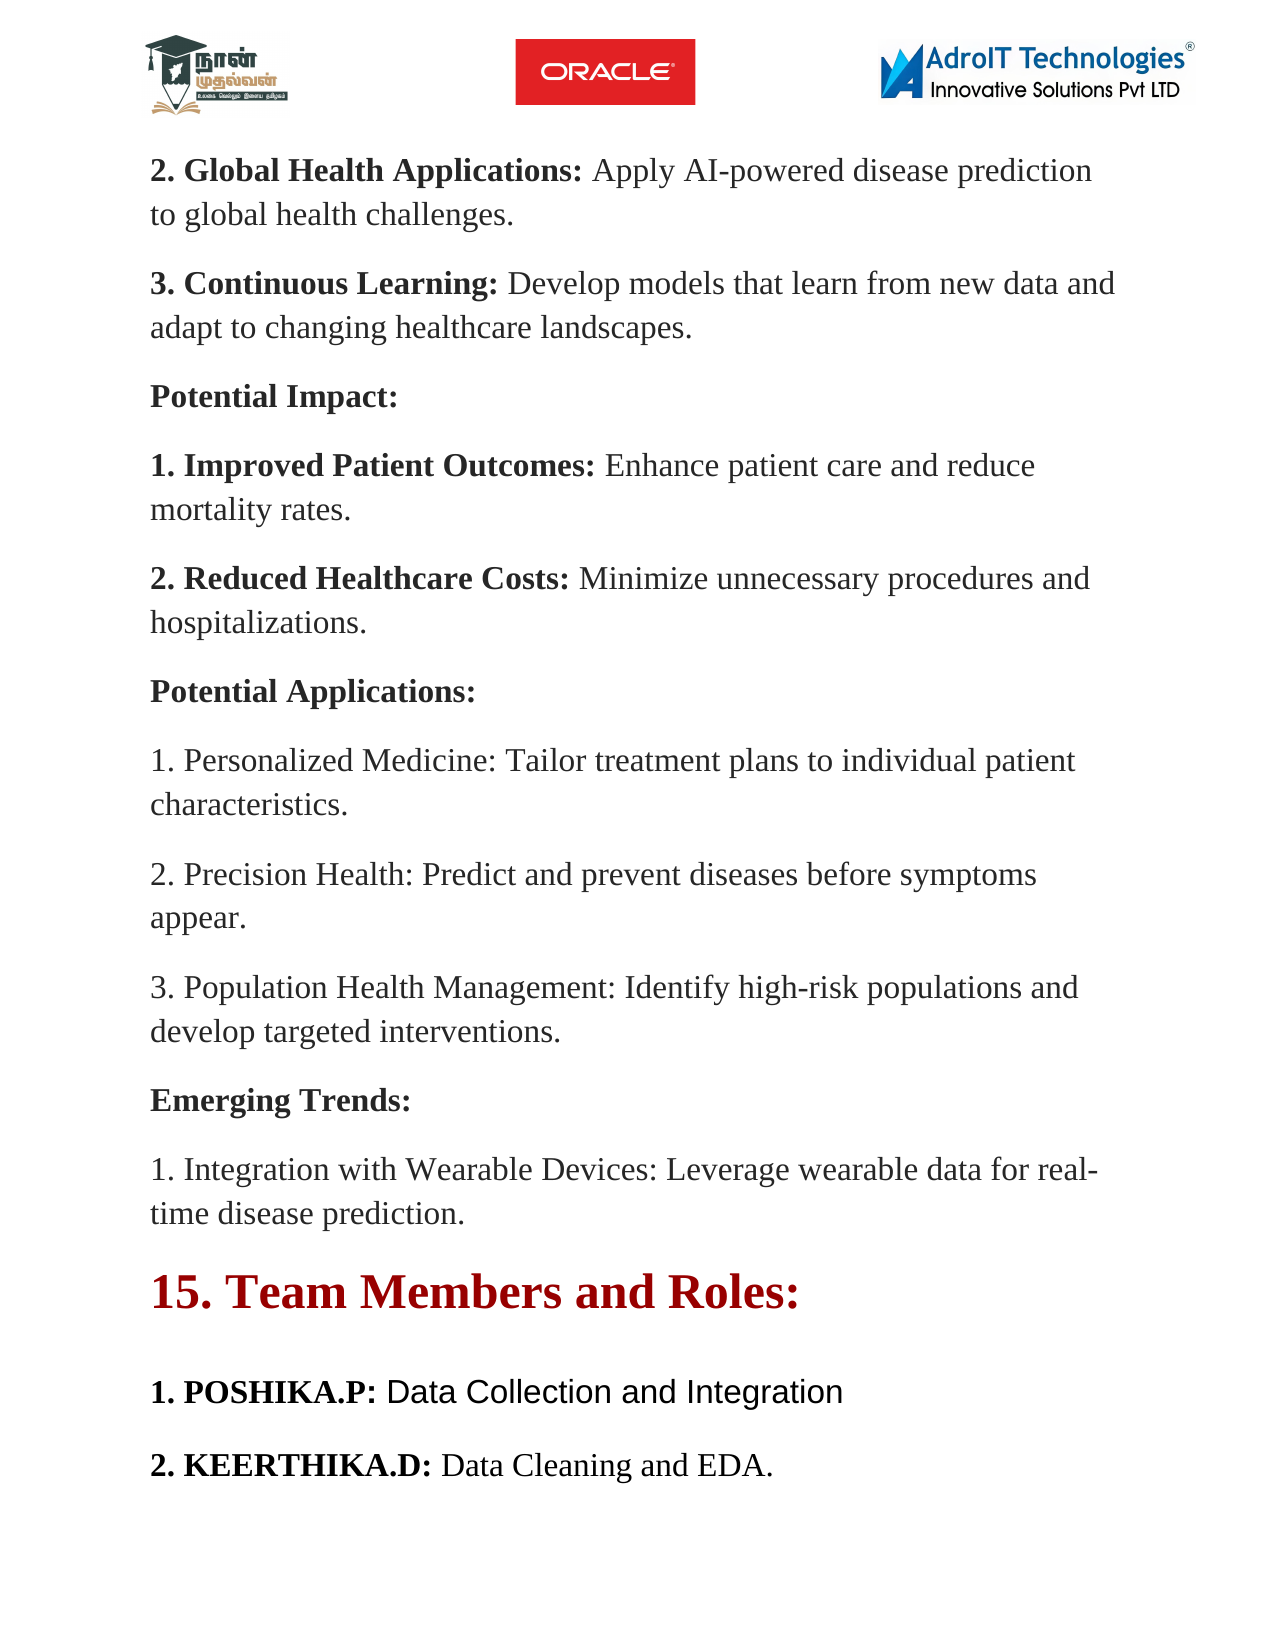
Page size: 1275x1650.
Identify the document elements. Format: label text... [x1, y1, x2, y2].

text 1. Improved Patient Outcomes: Enhance patient care and reduce mortality rates. [150, 445, 1125, 528]
text 2. Precision Health: Predict and prevent diseases before symptoms appear. [150, 854, 1125, 936]
text 1. Integration with Wearable Devices: Leverage wearable data for real-time disease prediction. [150, 1149, 1125, 1231]
text 2. KEERTHIKA.D: Data Cleaning and EDA. [150, 1446, 1125, 1484]
picture [515, 39, 696, 105]
text 1. POSHIKA.P: Data Collection and Integration [150, 1372, 1125, 1411]
text 15. Team Members and Roles: [150, 1262, 1125, 1320]
text Potential Impact: [150, 376, 1125, 414]
text 1. Personalized Medicine: Tailor treatment plans to individual patient characteristics. [150, 741, 1125, 823]
text 3. Population Health Management: Identify high-risk populations and develop targeted interventions. [150, 967, 1125, 1049]
text 2. Global Health Applications: Apply AI-powered disease prediction to global health challenges. [150, 150, 1125, 232]
text Potential Applications: [150, 672, 1125, 710]
text 3. Continuous Learning: Develop models that learn from new data and adapt to changing healthcare landscapes. [150, 263, 1125, 346]
picture [140, 31, 290, 118]
text 2. Reduced Healthcare Costs: Minimize unnecessary procedures and hospitalizations. [150, 558, 1125, 641]
picture [878, 39, 1197, 105]
text Emerging Trends: [150, 1080, 1125, 1118]
